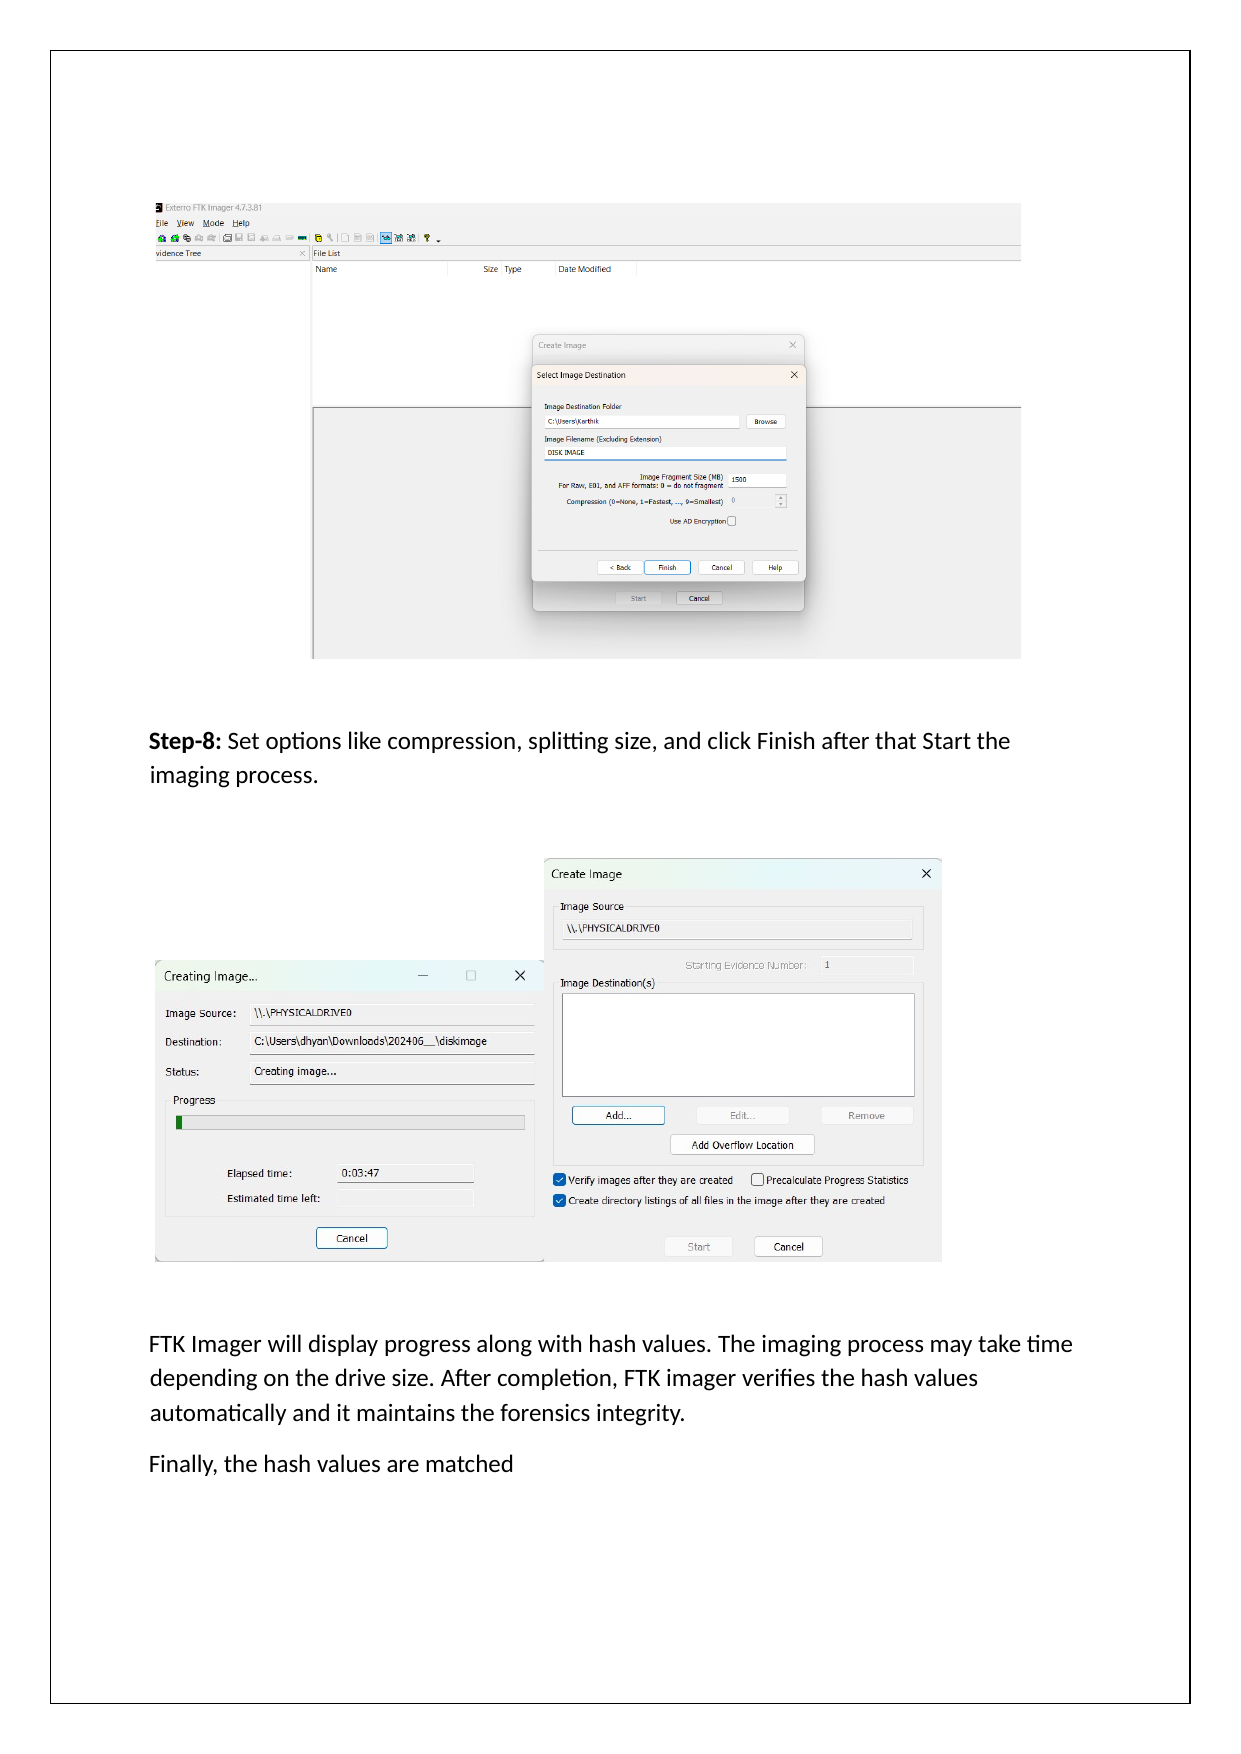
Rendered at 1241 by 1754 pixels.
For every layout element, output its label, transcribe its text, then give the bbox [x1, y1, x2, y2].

text Finally, the hash values are matched [148, 1449, 1093, 1479]
picture [155, 203, 1022, 659]
text FTK Imager will display progress along with hash values. The imaging process may take time depending on the drive size. After completion, FTK imager verifies the hash values automatically and it maintains the forensics integrity. [148, 1328, 1093, 1427]
picture [155, 858, 942, 1262]
text Step-8: Set options like compression, splitting size, and click Finish after that Start the imaging process. [148, 725, 1093, 790]
